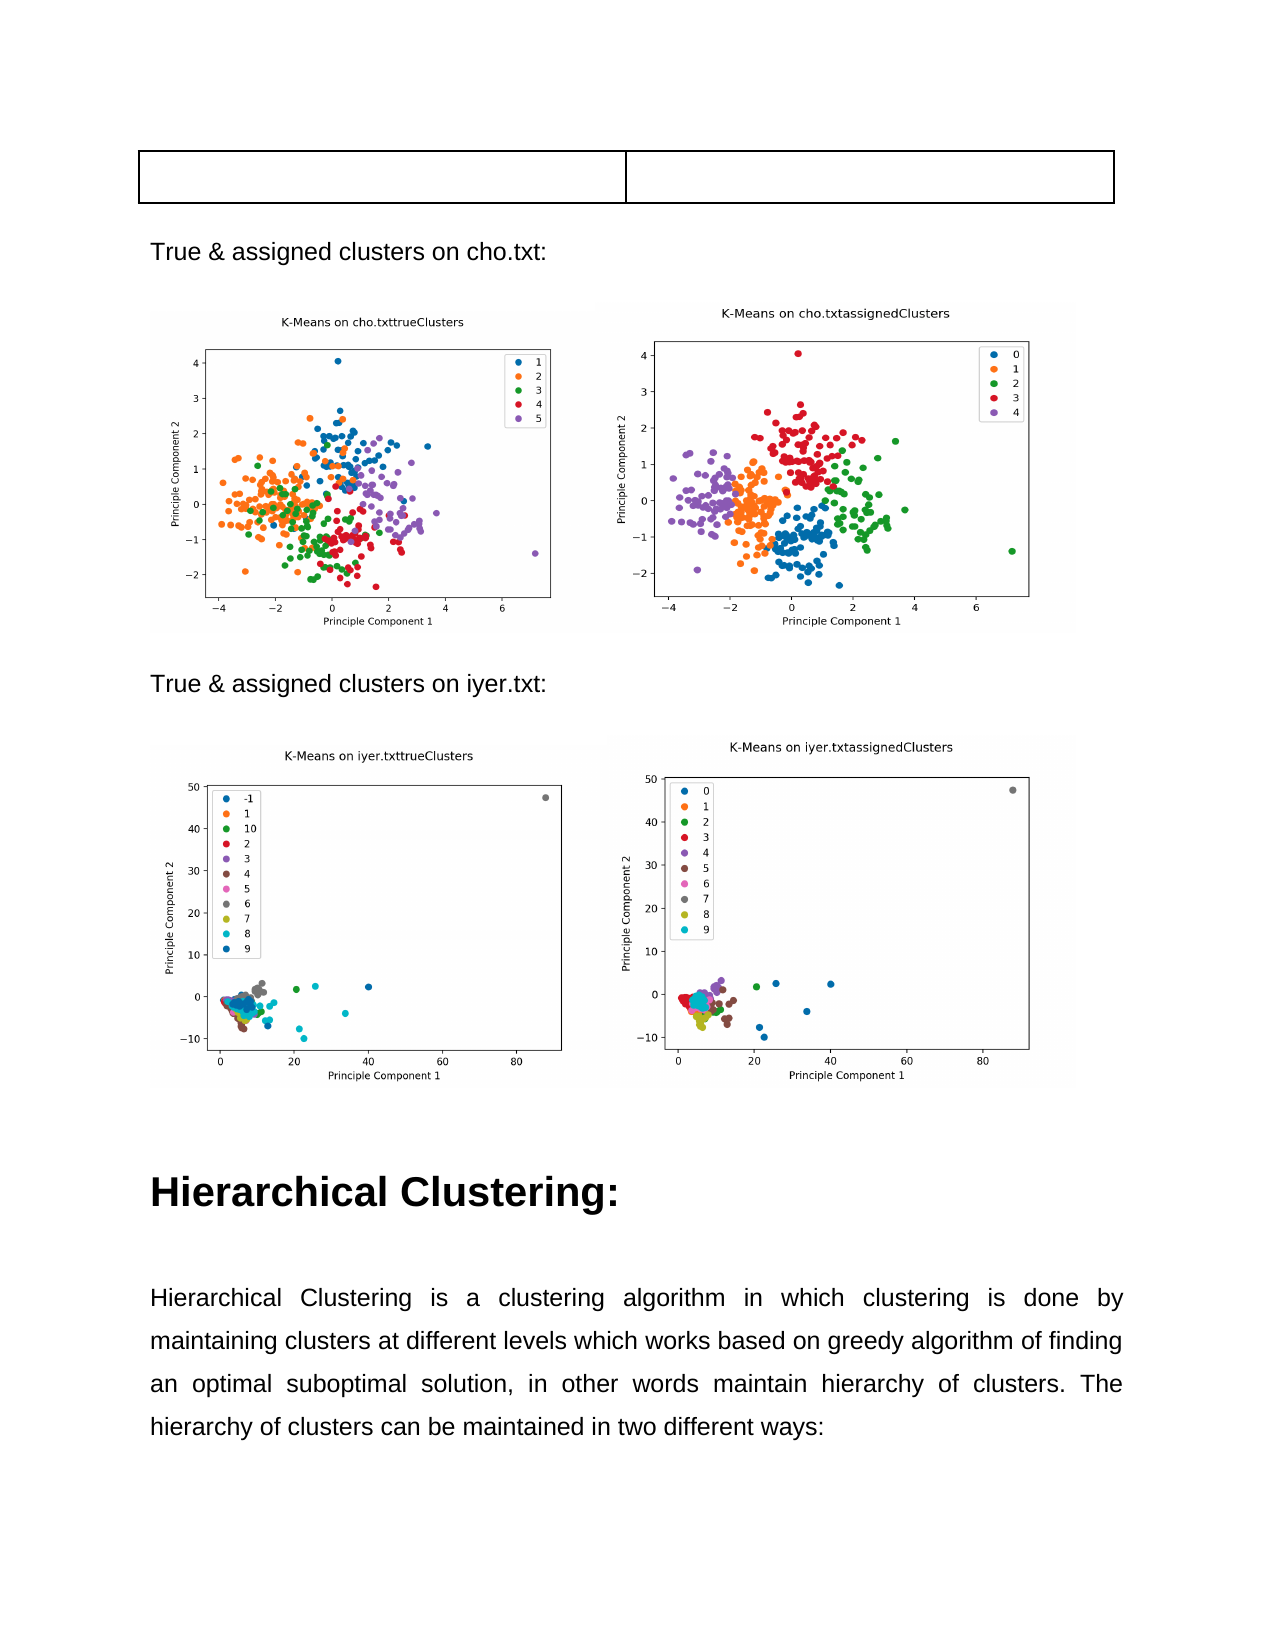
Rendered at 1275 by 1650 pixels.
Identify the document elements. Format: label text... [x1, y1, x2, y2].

picture [150, 302, 1077, 633]
text Hierarchical Clustering is a clustering algorithm in which clustering is done by maintaining clusters at different levels which works based on greedy algorithm of finding an optimal suboptimal solution, in other words maintain hierarchy of clusters. The hierarchy of clusters can be maintained in two different ways: [150, 1283, 1125, 1441]
table_cell [140, 152, 625, 202]
text Hierarchical Clustering: [150, 1168, 1125, 1216]
table_cell [627, 152, 1113, 202]
text True & assigned clusters on cho.txt: [150, 237, 1125, 266]
picture [150, 735, 1076, 1088]
text True & assigned clusters on iyer.txt: [150, 669, 1125, 698]
